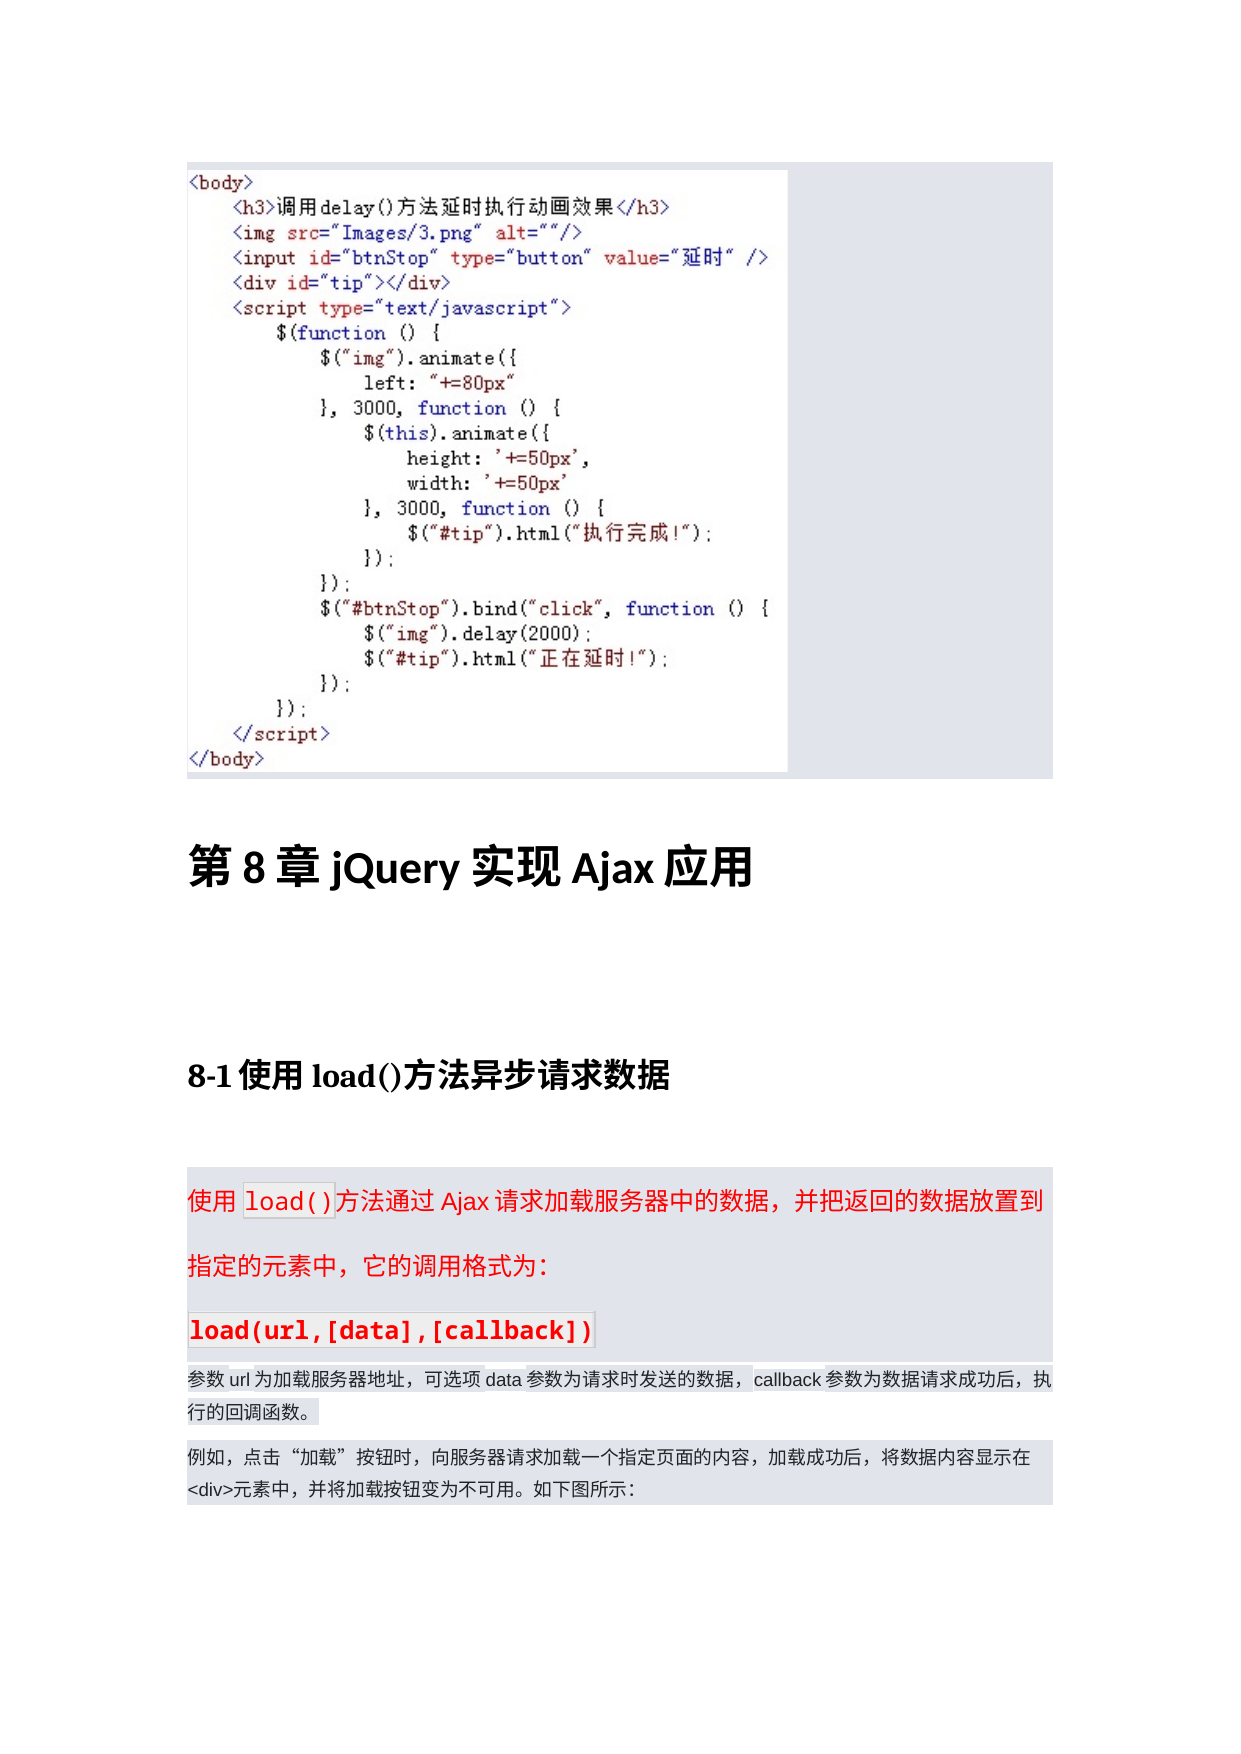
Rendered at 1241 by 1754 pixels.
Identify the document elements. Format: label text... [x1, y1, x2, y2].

text 使用load()方法通过Ajax请求加载服务器中的数据，并把返回的数据放置到指定的元素中，它的调用格式为： [187, 1167, 1053, 1297]
text 例如，点击“加载”按钮时，向服务器请求加载一个指定页面的内容，加载成功后，将数据内容显示在<div>元素中，并将加载按钮变为不可用。如下图所示： [187, 1440, 1053, 1505]
text 参数url为加载服务器地址，可选项data参数为请求时发送的数据，callback参数为数据请求成功后，执行的回调函数。 [187, 1362, 1053, 1427]
picture [187, 170, 788, 772]
subtitle 第8章 jQuery 实现Ajax应用 [187, 815, 1053, 912]
text load(url,[data],[callback]) [187, 1297, 1053, 1362]
subtitle 8-1使用load()方法异步请求数据 [187, 1040, 1053, 1105]
